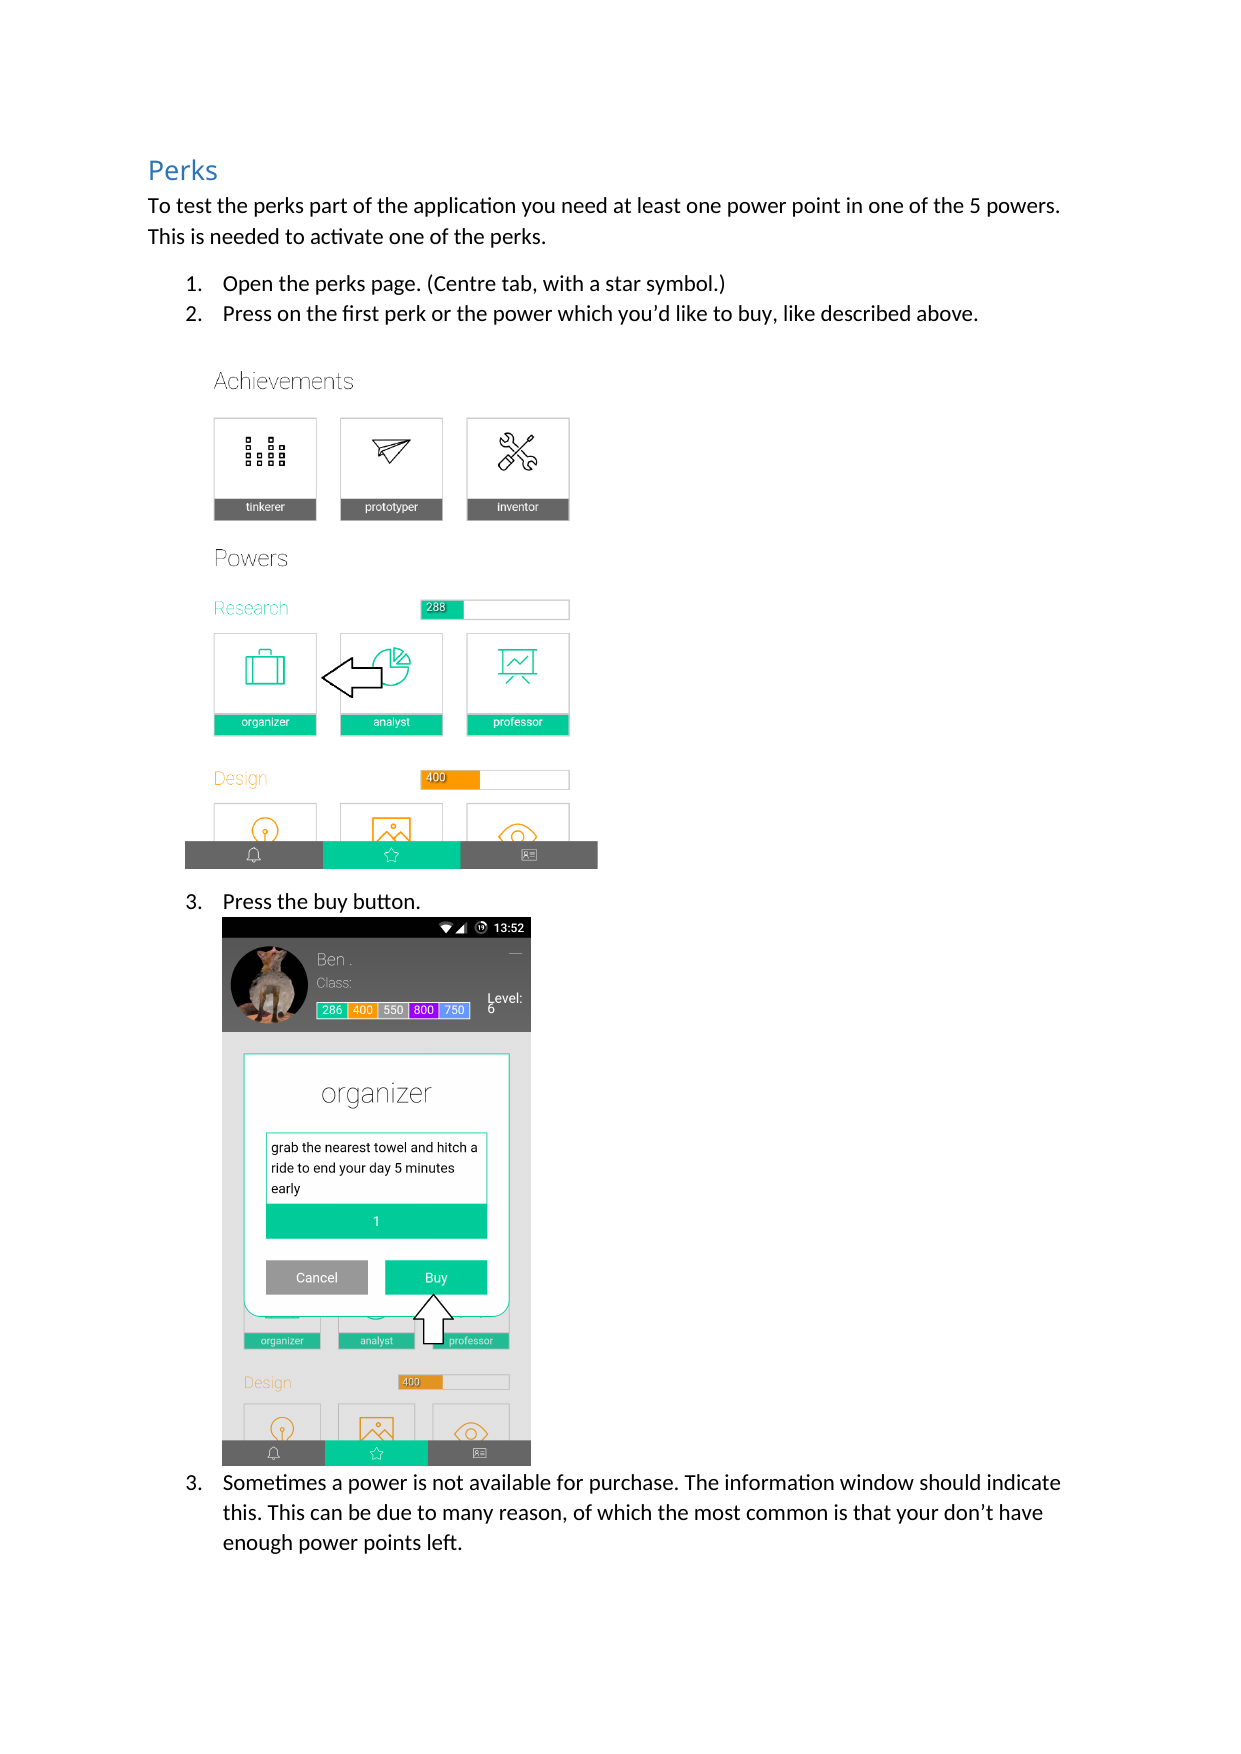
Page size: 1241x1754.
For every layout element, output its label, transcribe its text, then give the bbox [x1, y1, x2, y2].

picture [222, 917, 531, 1466]
text To test the perks part of the application you need at least one power point in one of the 5 powers. This is needed to activate one of the perks. [148, 192, 1093, 250]
picture [185, 345, 598, 869]
list Open the perks page. (Centre tab, with a star symbol.) [185, 269, 1093, 297]
subtitle Perks [148, 152, 1093, 189]
list Sometimes a power is not available for purchase. The information window should indicate this. This can be due to many reason, of which the most common is that your don’t have enough power points left. [185, 1468, 1093, 1556]
list Press the buy button. [185, 887, 1093, 915]
list Press on the first perk or the power which you’d like to buy, like described above. [185, 299, 1093, 327]
